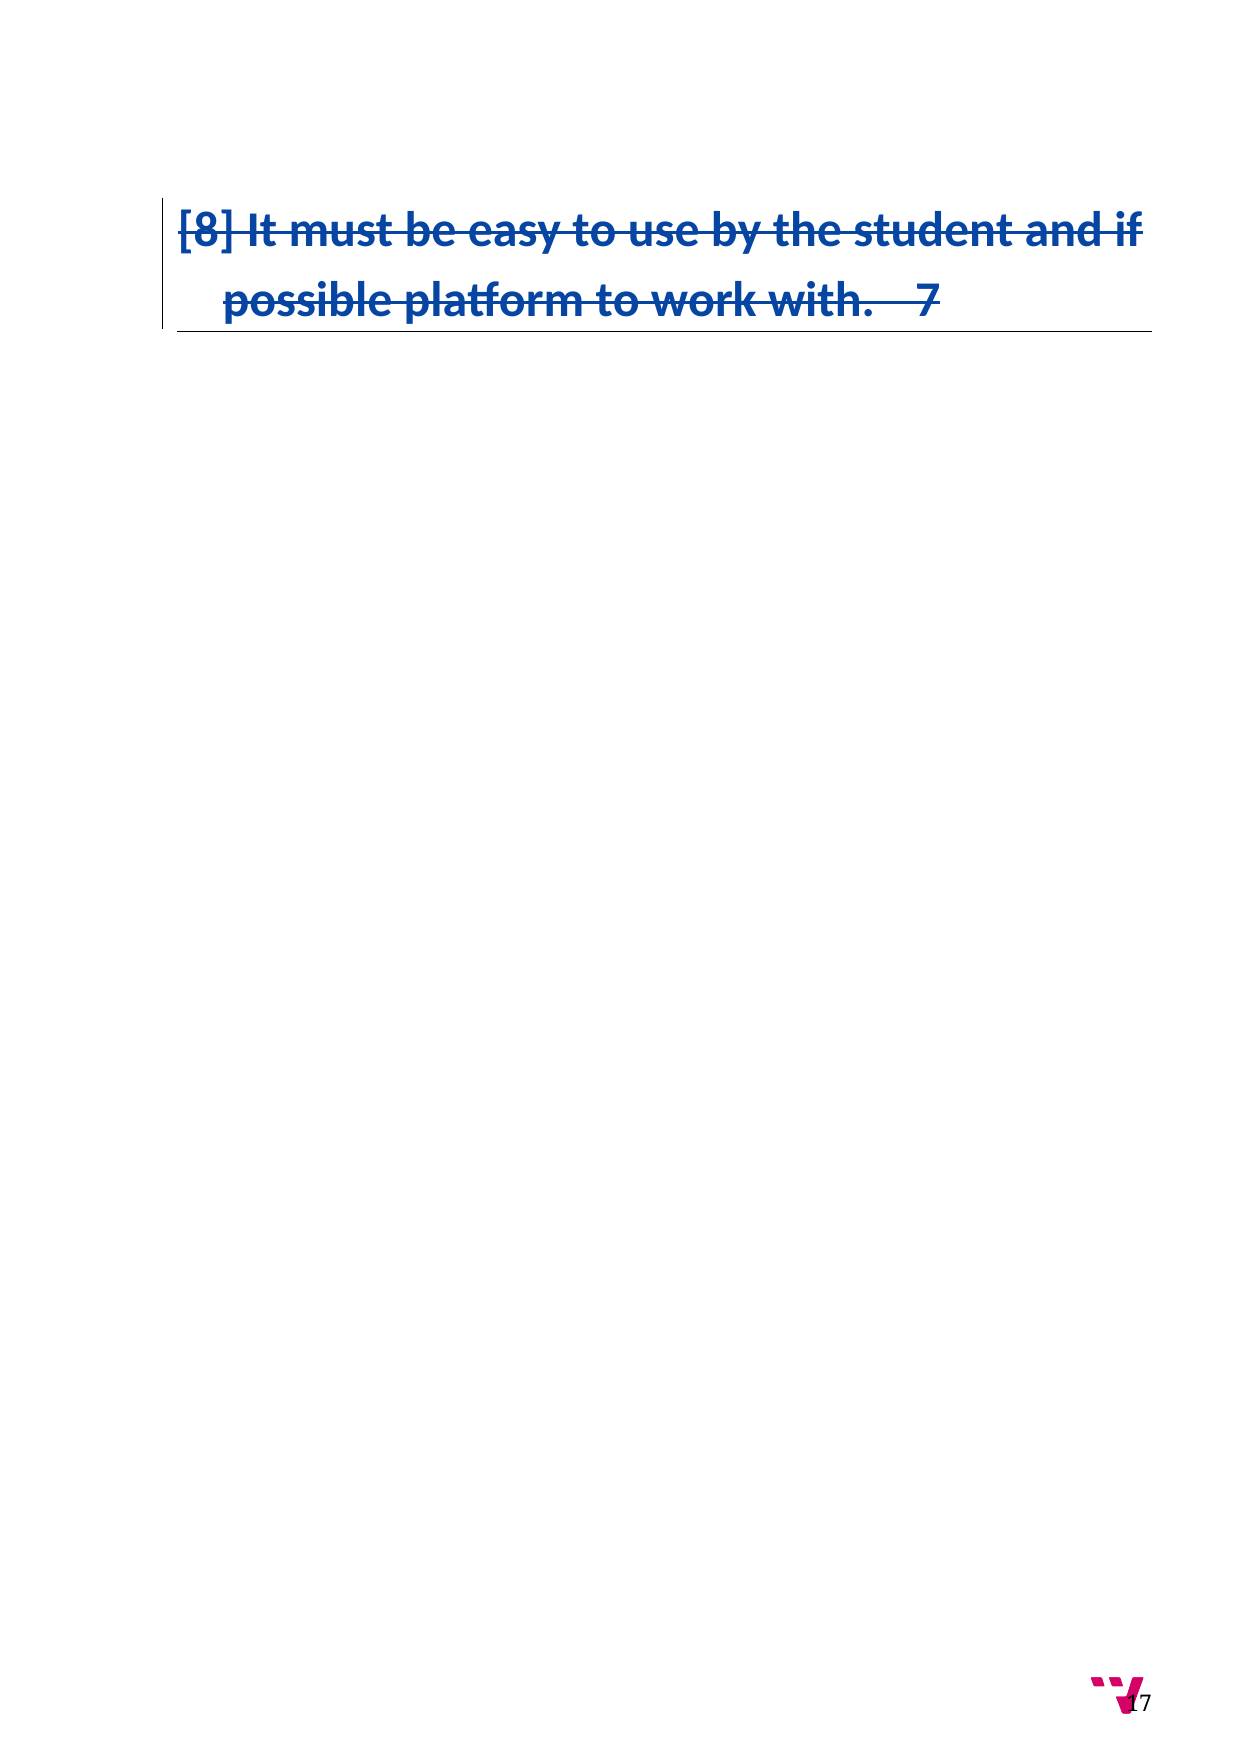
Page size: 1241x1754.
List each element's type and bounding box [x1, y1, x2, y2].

picture [1090, 1677, 1144, 1715]
